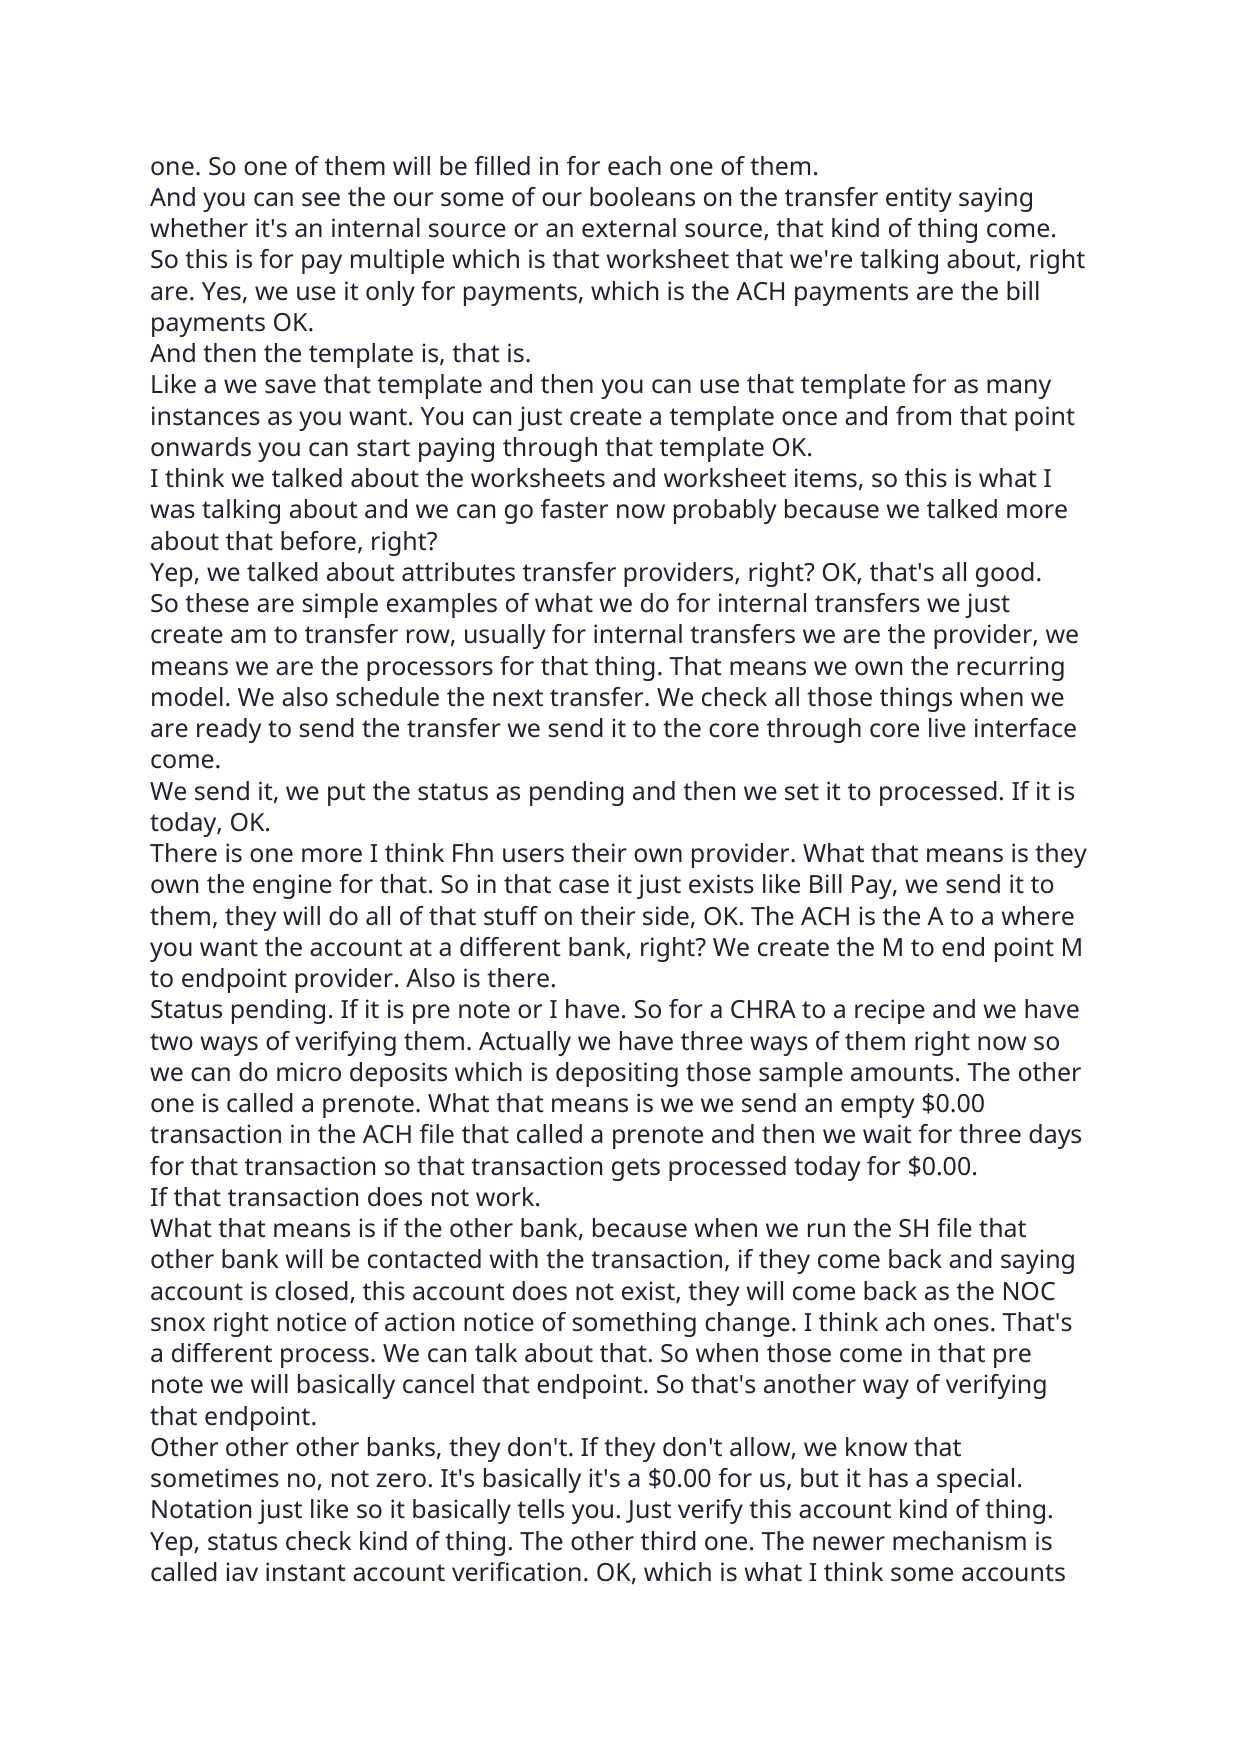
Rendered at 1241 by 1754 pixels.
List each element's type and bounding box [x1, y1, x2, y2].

text [150, 150, 1090, 1587]
